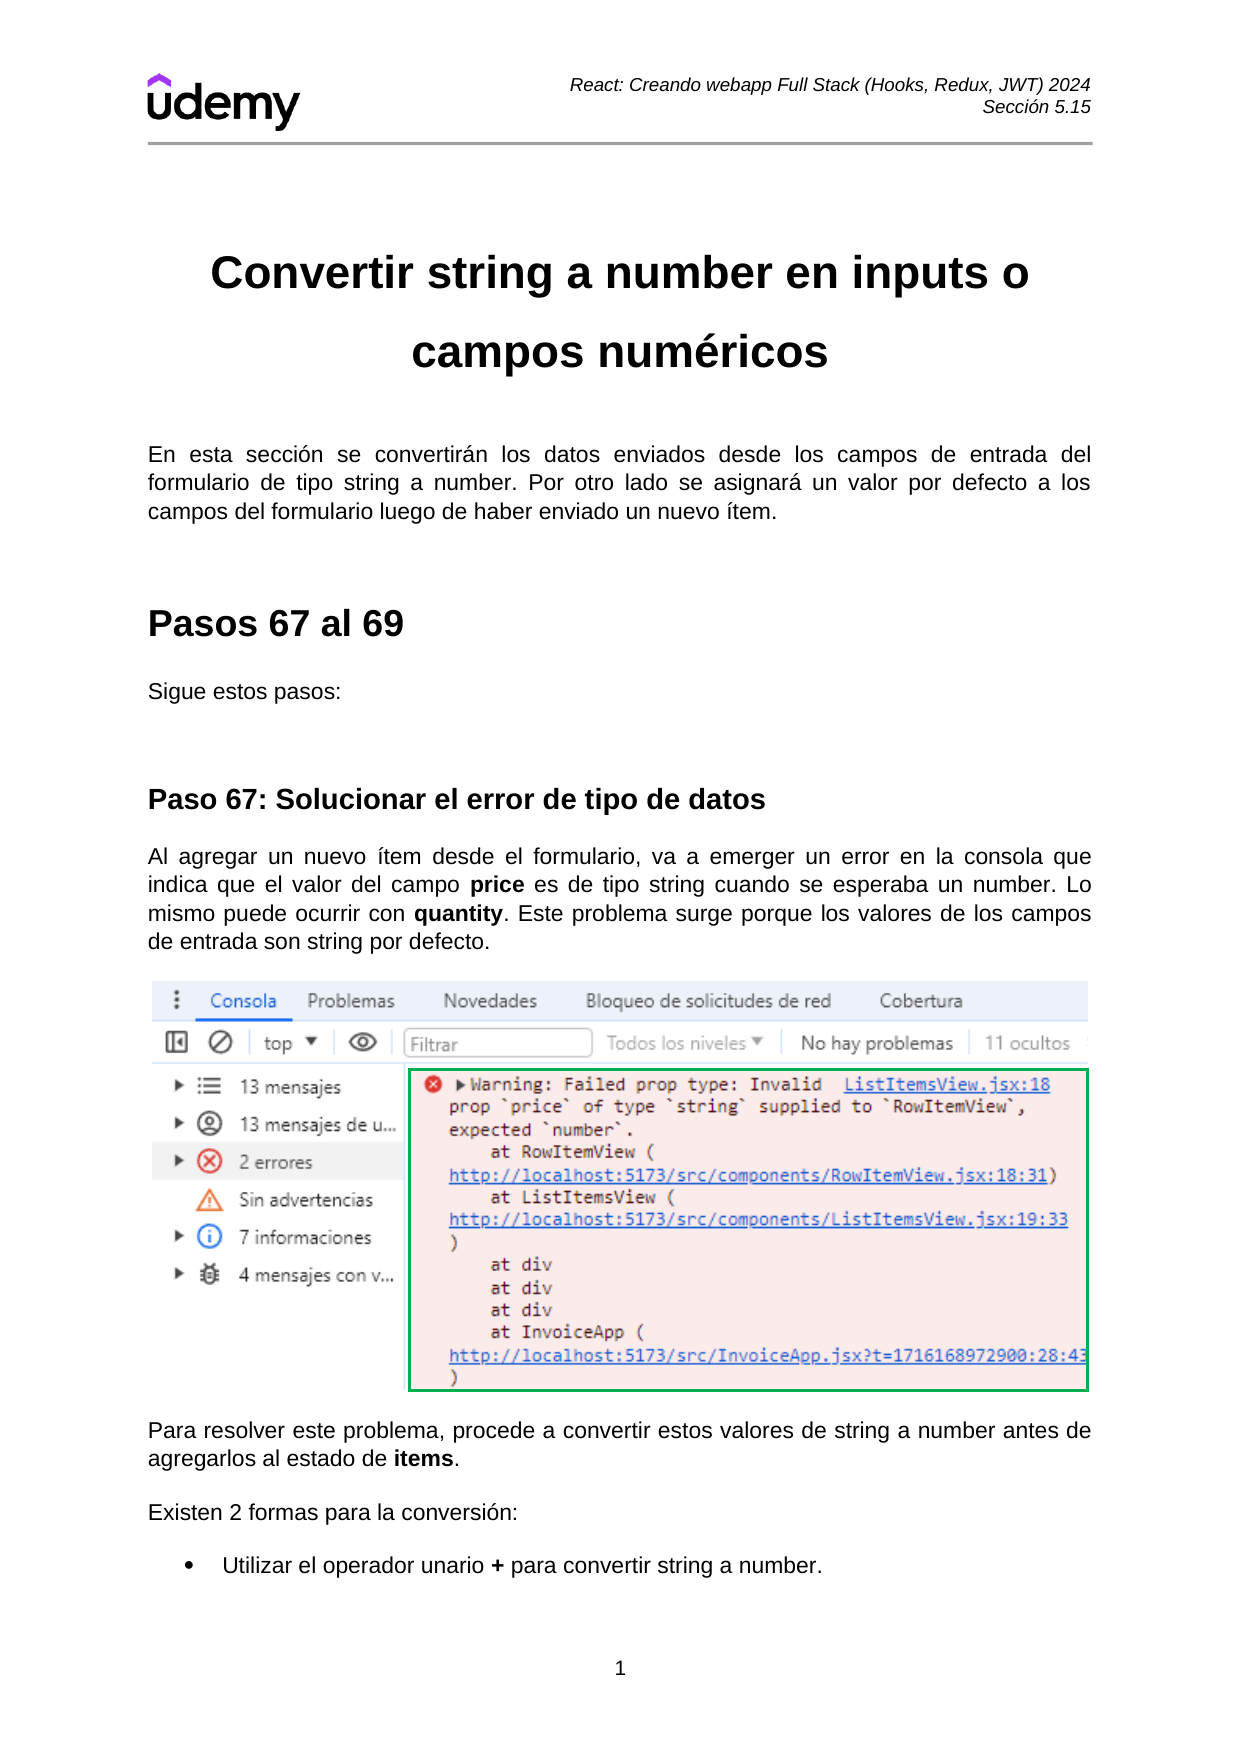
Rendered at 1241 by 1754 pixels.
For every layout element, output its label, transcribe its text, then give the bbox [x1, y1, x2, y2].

text En esta sección se convertirán los datos enviados desde los campos de entrada del formulario de tipo string a number. Por otro lado se asignará un valor por defecto a los campos del formulario luego de haber enviado un nuevo ítem. [148, 441, 1092, 524]
text Convertir string a number en inputs o campos numéricos [148, 245, 1092, 377]
text Paso 67: Solucionar el error de tipo de datos [148, 782, 1092, 815]
text Existen 2 formas para la conversión: [148, 1498, 1092, 1525]
picture [411, 1071, 1086, 1389]
list Utilizar el operador unario + para convertir string a number. [185, 1552, 1092, 1578]
text Pasos 67 al 69 [148, 601, 1092, 644]
picture [152, 981, 1089, 1390]
text Sigue estos pasos: [148, 678, 1092, 705]
picture [147, 73, 301, 131]
text Para resolver este problema, procede a convertir estos valores de string a number antes de agregarlos al estado de items. [148, 1417, 1092, 1471]
text Al agregar un nuevo ítem desde el formulario, va a emerger un error en la consola que indica que el valor del campo price es de tipo string cuando se esperaba un number. Lo mismo puede ocurrir con quantity. Este problema surge porque los valores de los campos de entrada son string por defecto. [148, 843, 1092, 954]
